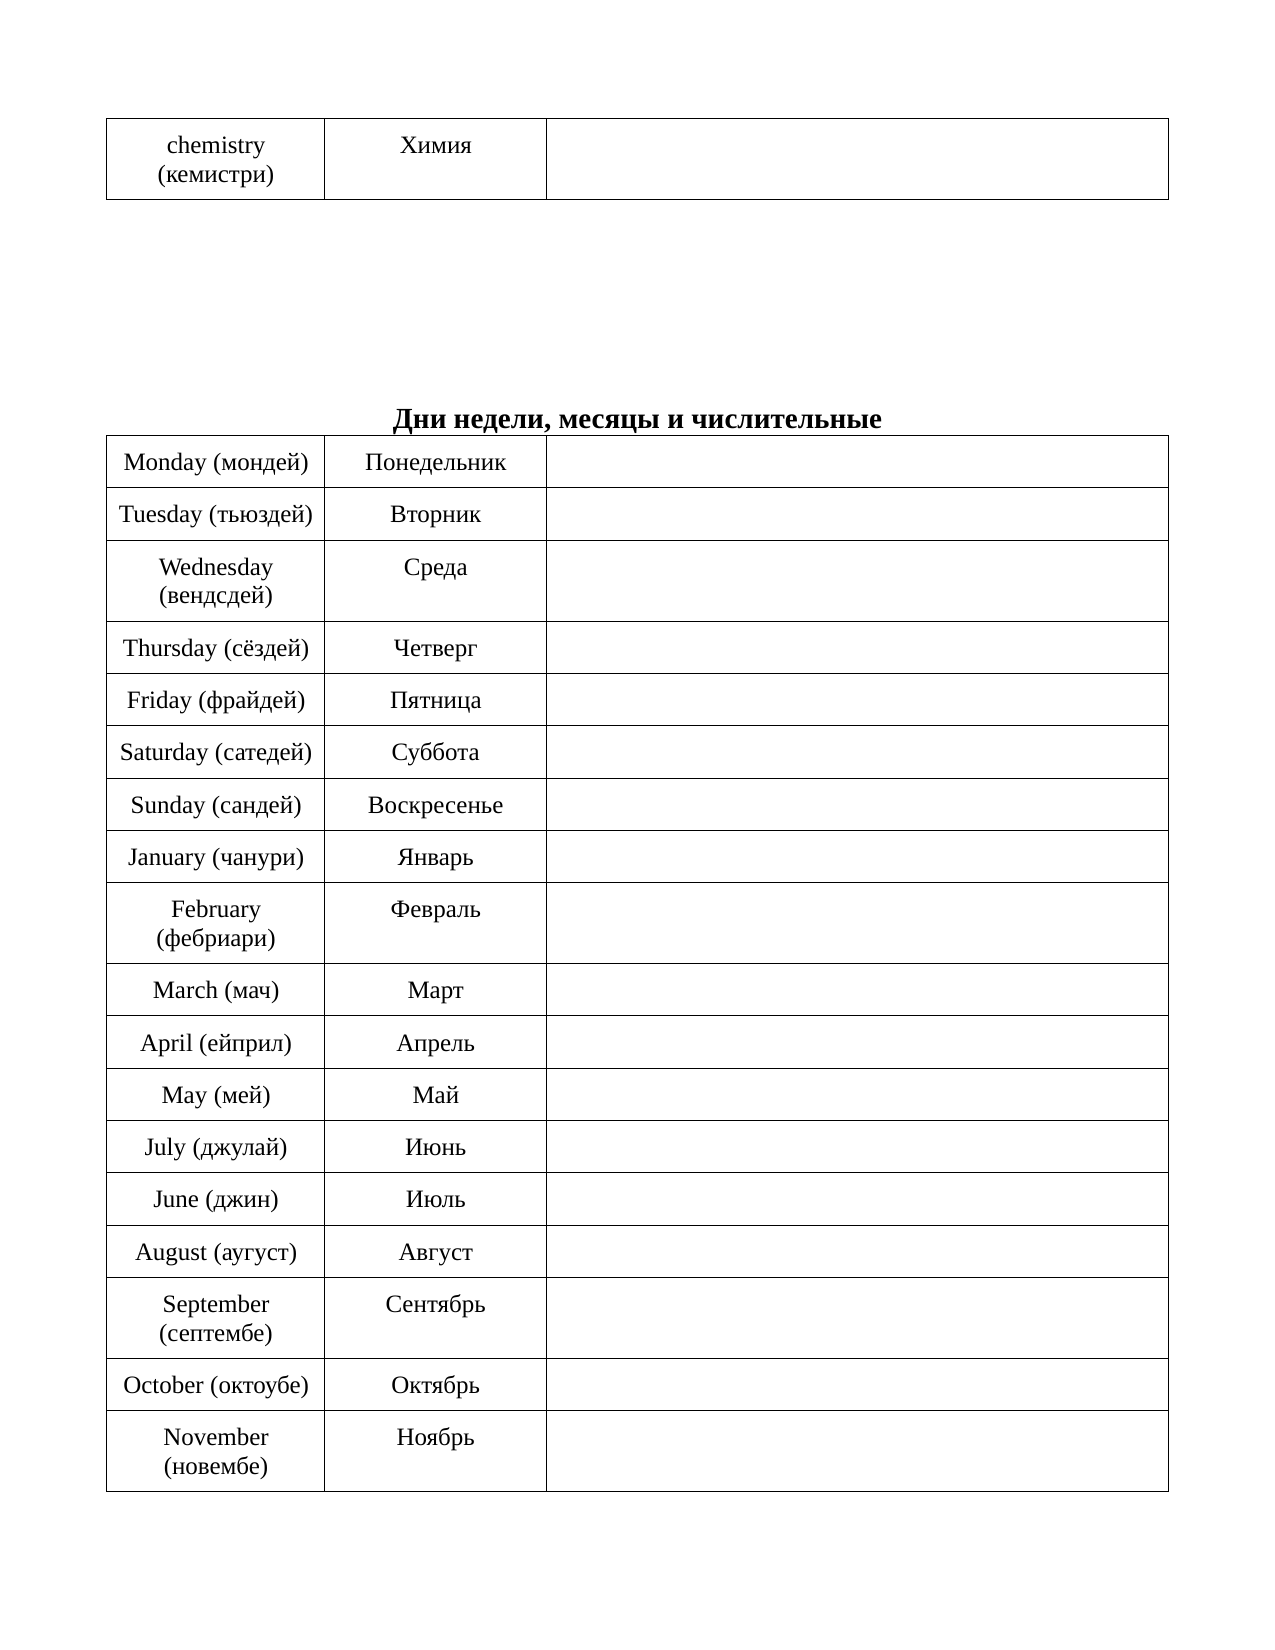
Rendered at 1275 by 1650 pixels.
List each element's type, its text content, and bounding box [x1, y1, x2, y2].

table_cell Вторник [325, 488, 546, 539]
table_cell January (чанури) [107, 831, 324, 882]
table_cell [547, 674, 1168, 725]
table_cell Четверг [325, 622, 546, 673]
table_cell Суббота [325, 726, 546, 777]
table_cell [547, 1173, 1168, 1224]
table_cell Пятница [325, 674, 546, 725]
table_cell June (джин) [107, 1173, 324, 1224]
table_cell [547, 831, 1168, 882]
table_cell [547, 779, 1168, 830]
table_cell Июль [325, 1173, 546, 1224]
table_cell Октябрь [325, 1359, 546, 1410]
table_cell Wednesday (вендсдей) [107, 541, 324, 621]
table_cell Thursday (сёздей) [107, 622, 324, 673]
table_header Химия [325, 119, 546, 199]
table_cell [547, 964, 1168, 1015]
table_header [547, 119, 1168, 199]
table_cell Saturday (сатедей) [107, 726, 324, 777]
table_cell [547, 1278, 1168, 1358]
table_cell Апрель [325, 1016, 546, 1068]
table_cell Август [325, 1226, 546, 1277]
table_cell Friday (фрайдей) [107, 674, 324, 725]
table_cell September (септембе) [107, 1278, 324, 1358]
table_cell March (мач) [107, 964, 324, 1015]
table_cell October (октоубе) [107, 1359, 324, 1410]
table_header [547, 436, 1168, 487]
table_cell [547, 1226, 1168, 1277]
table_header Monday (мондей) [107, 436, 324, 487]
table_cell Март [325, 964, 546, 1015]
table_cell Май [325, 1069, 546, 1120]
table_cell Ноябрь [325, 1411, 546, 1491]
table_cell [547, 1121, 1168, 1172]
table_cell [547, 1016, 1168, 1068]
table_header chemistry (кемистри) [107, 119, 324, 199]
text Дни недели, месяцы и числительные [118, 401, 1157, 435]
table_cell [547, 726, 1168, 777]
table_header Понедельник [325, 436, 546, 487]
table_cell Февраль [325, 883, 546, 963]
table_cell November (новембе) [107, 1411, 324, 1491]
table_cell [547, 883, 1168, 963]
table_cell Сентябрь [325, 1278, 546, 1358]
table_cell February (фебриари) [107, 883, 324, 963]
table_cell Январь [325, 831, 546, 882]
table_cell August (аугуст) [107, 1226, 324, 1277]
table_cell May (мей) [107, 1069, 324, 1120]
table_cell [547, 488, 1168, 539]
table_cell Среда [325, 541, 546, 621]
table_cell [547, 541, 1168, 621]
table_cell Tuesday (тьюздей) [107, 488, 324, 539]
table_cell Воскресенье [325, 779, 546, 830]
table_cell [547, 1359, 1168, 1410]
table_cell [547, 1069, 1168, 1120]
table_cell [547, 622, 1168, 673]
table_cell [547, 1411, 1168, 1491]
table_cell Июнь [325, 1121, 546, 1172]
table_cell Sunday (сандей) [107, 779, 324, 830]
table_cell July (джулай) [107, 1121, 324, 1172]
table_cell April (ейприл) [107, 1016, 324, 1068]
